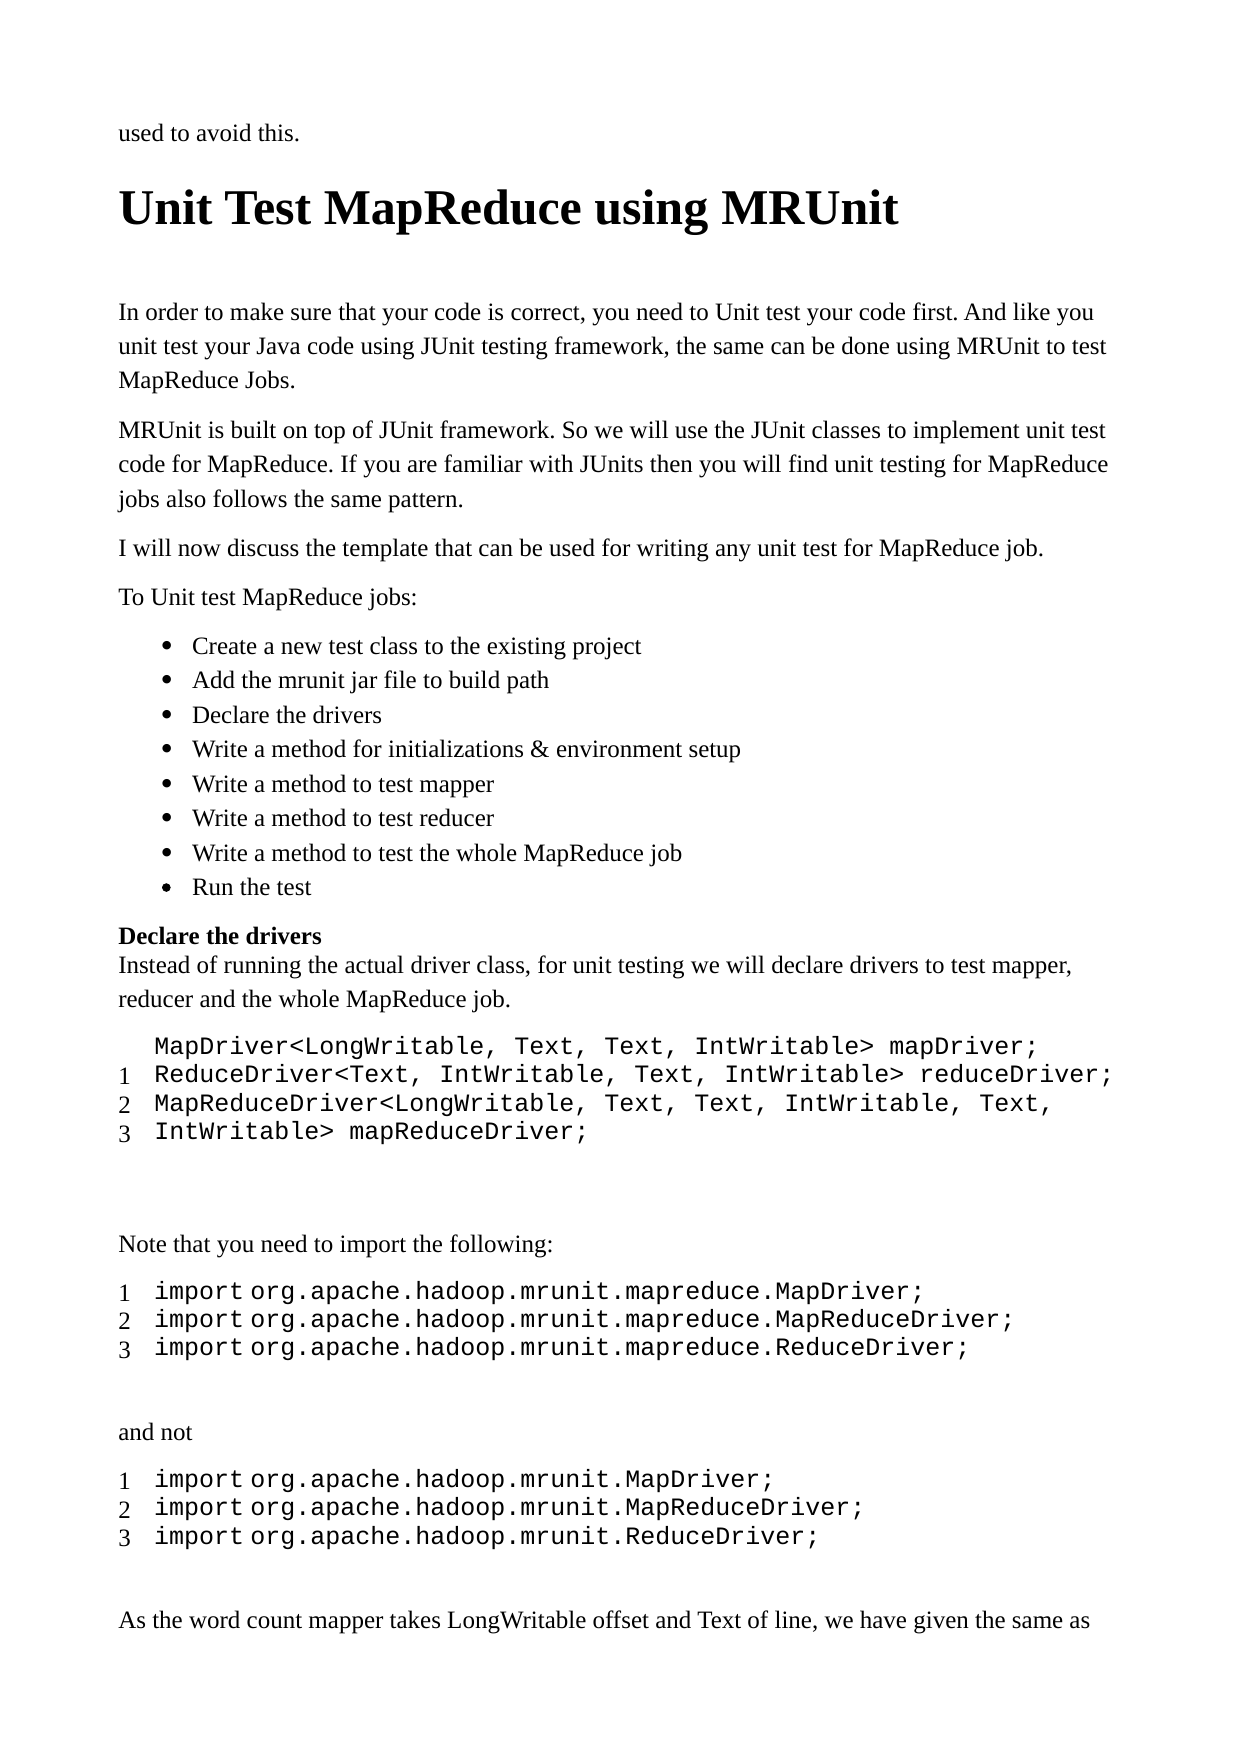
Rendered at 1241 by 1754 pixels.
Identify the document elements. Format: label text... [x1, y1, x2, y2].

table_header MapDriver<LongWritable, Text, Text, IntWritable> mapDriver; ReduceDriver<Text, IntWritable, Text, IntWritable> reduceDriver; MapReduceDriver<LongWritable, Text, Text, IntWritable, Text, IntWritable> mapReduceDriver; [154, 1034, 1123, 1176]
list Write a method to test reducer [162, 803, 1122, 832]
list Create a new test class to the existing project [162, 631, 1122, 659]
list Declare the drivers [162, 700, 1122, 728]
table_header 1 2 3 [118, 1034, 154, 1176]
table_header 1 2 3 [118, 1278, 154, 1364]
text Instead of running the actual driver class, for unit testing we will declare drivers to test mapper, reducer and the whole MapReduce job. [118, 950, 1122, 1013]
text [118, 1605, 1122, 1634]
table_header import org.apache.hadoop.mrunit.MapDriver; import org.apache.hadoop.mrunit.MapReduceDriver; import org.apache.hadoop.mrunit.ReduceDriver; [154, 1466, 1193, 1552]
list Write a method to test the whole MapReduce job [162, 838, 1122, 866]
text Note that you need to import the following: [118, 1229, 1122, 1257]
list Add the mrunit jar file to build path [162, 665, 1122, 694]
list Write a method for initializations & environment setup [162, 734, 1122, 763]
table_header 1 2 3 [118, 1466, 154, 1552]
list Write a method to test mapper [162, 769, 1122, 797]
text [118, 118, 1122, 147]
subtitle Unit Test MapReduce using MRUnit [118, 178, 1122, 235]
text MRUnit is built on top of JUnit framework. So we will use the JUnit classes to implement unit test code for MapReduce. If you are familiar with JUnits then you will find unit testing for MapReduce jobs also follows the same pattern. [118, 415, 1122, 512]
text In order to make sure that your code is correct, you need to Unit test your code first. And like you unit test your Java code using JUnit testing framework, the same can be done using MRUnit to test MapReduce Jobs. [118, 297, 1122, 394]
text and not [118, 1417, 1122, 1446]
table_header import org.apache.hadoop.mrunit.mapreduce.MapDriver; import org.apache.hadoop.mrunit.mapreduce.MapReduceDriver; import org.apache.hadoop.mrunit.mapreduce.ReduceDriver; [154, 1278, 1240, 1364]
text I will now discuss the template that can be used for writing any unit test for MapReduce job. [118, 533, 1122, 561]
subtitle Declare the drivers [118, 921, 1122, 950]
list Run the test [162, 872, 1122, 901]
text To Unit test MapReduce jobs: [118, 582, 1122, 611]
